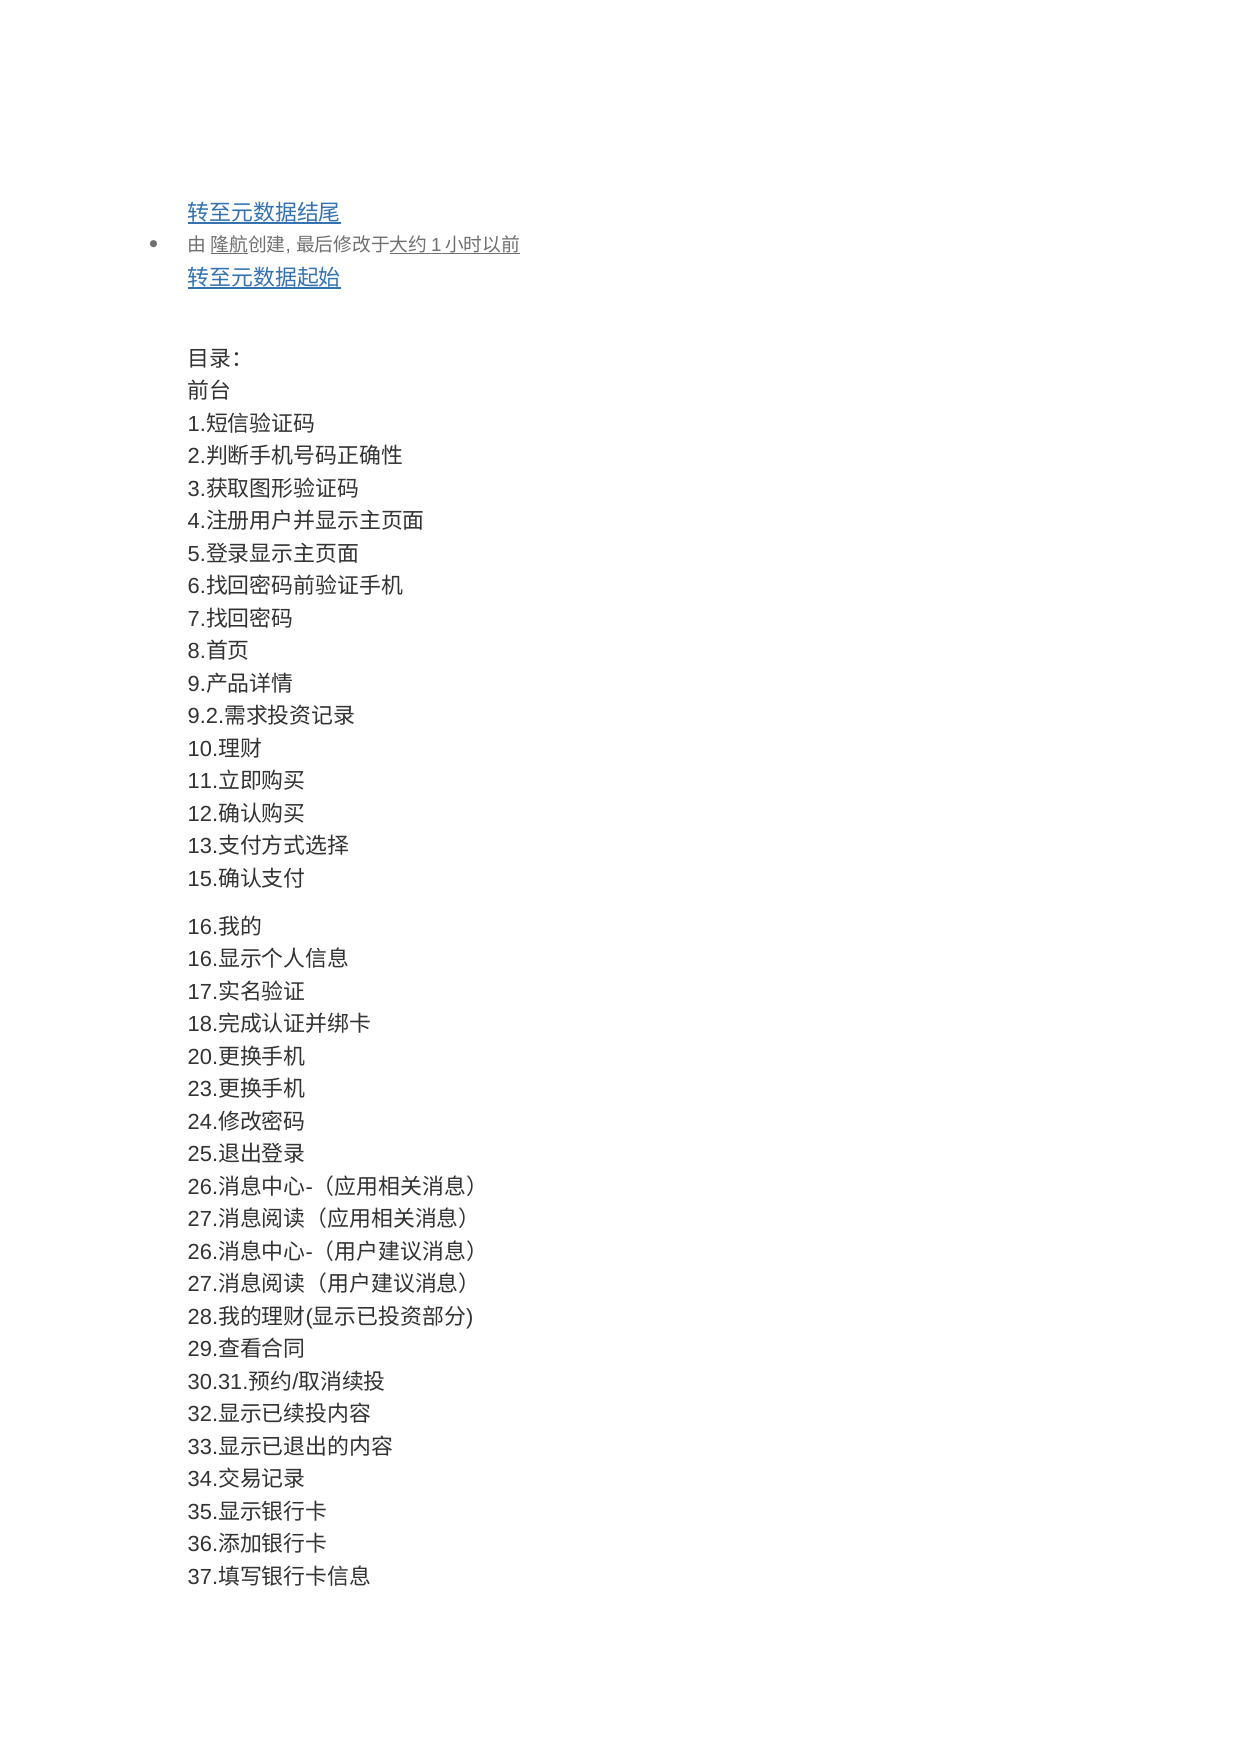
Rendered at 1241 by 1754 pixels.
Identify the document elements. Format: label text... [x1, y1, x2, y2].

text 目录： 前台 1.短信验证码 2.判断手机号码正确性 3.获取图形验证码 4.注册用户并显示主页面 5.登录显示主页面 6.找回密码前验证手机 7.找回密码 8.首页 9.产品详情 9.2.需求投资记录 10.理财 11.立即购买 12.确认购买 13.支付方式选择 15.确认支付 [187, 340, 1053, 893]
text 转至元数据结尾 [187, 162, 1053, 227]
list 由 隆航创建, 最后修改于大约1小时以前 [150, 227, 1053, 259]
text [187, 908, 1053, 1591]
text 转至元数据起始 [187, 259, 1053, 292]
